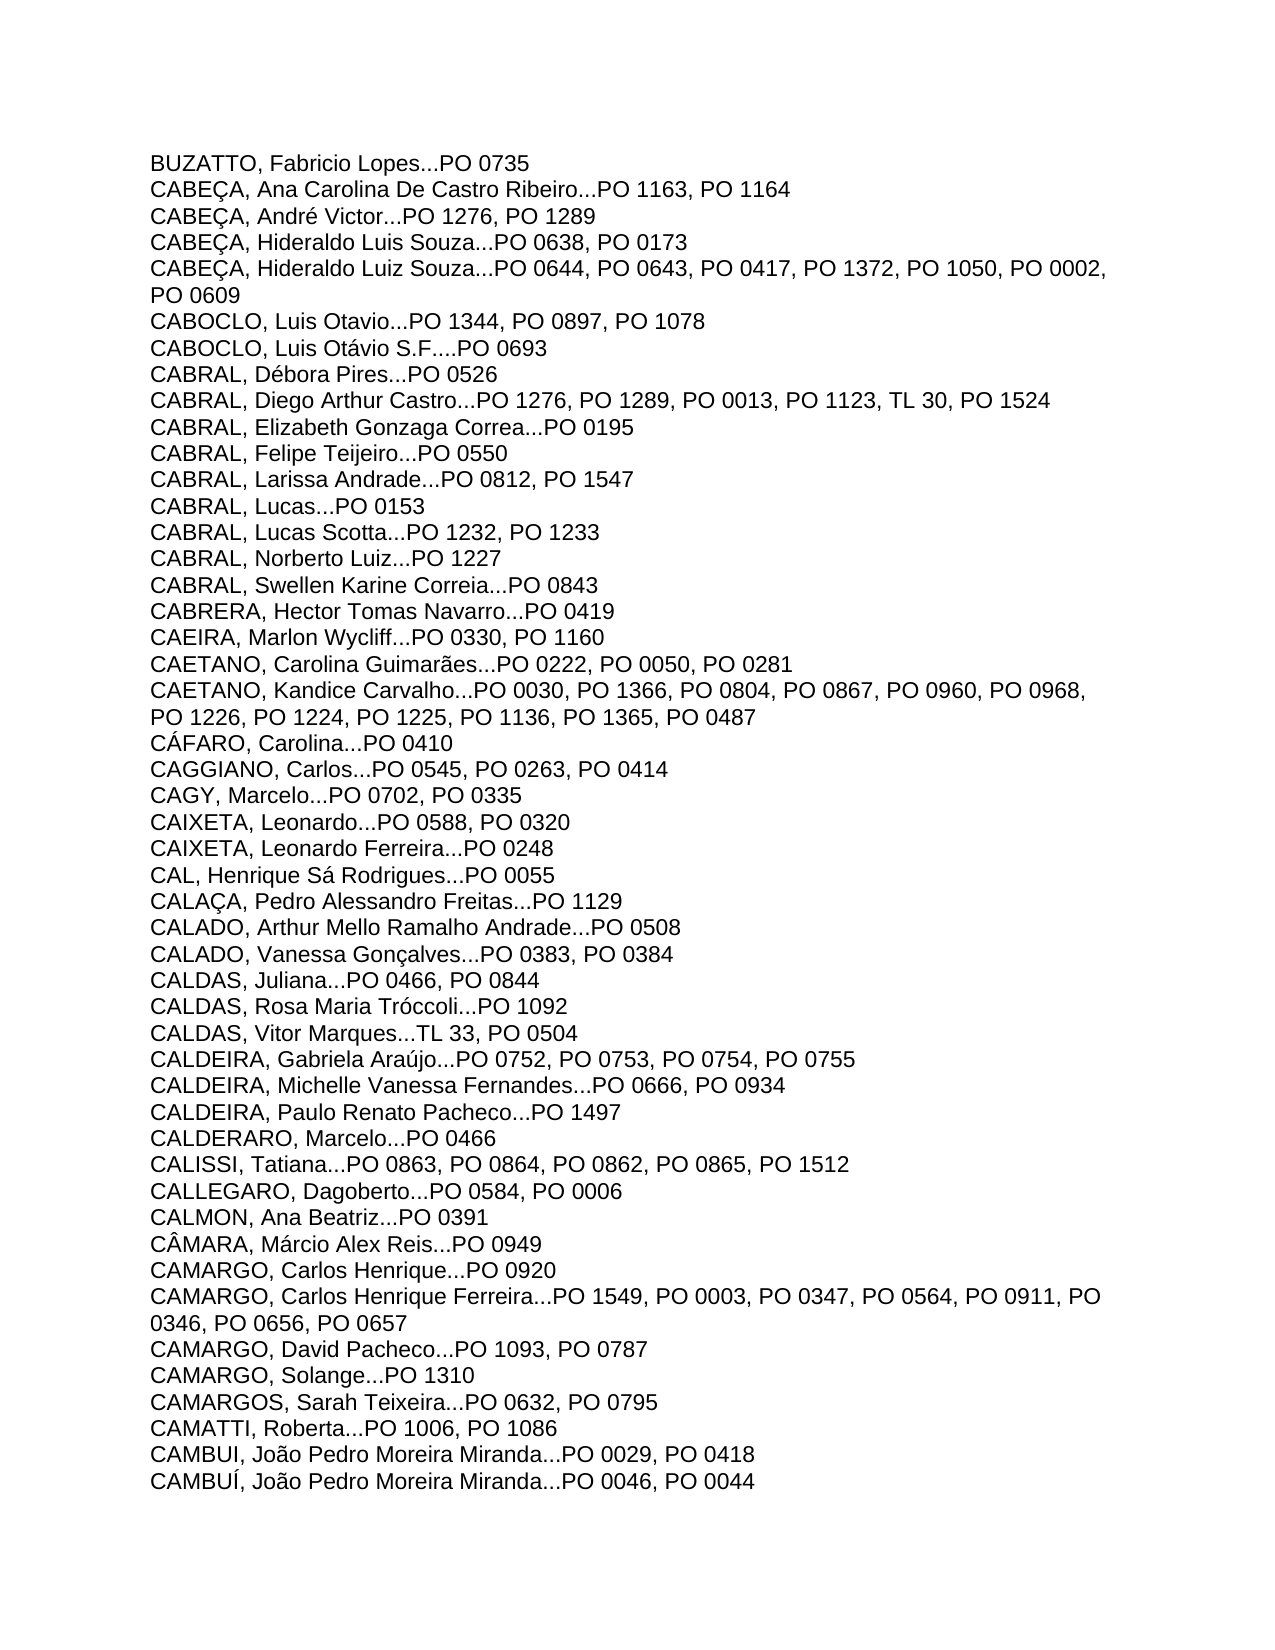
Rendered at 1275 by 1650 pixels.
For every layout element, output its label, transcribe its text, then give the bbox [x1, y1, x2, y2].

text CABRAL, Elizabeth Gonzaga Correa...PO 0195 [150, 413, 1125, 440]
text CALDAS, Juliana...PO 0466, PO 0844 [150, 967, 1125, 993]
text CAGGIANO, Carlos...PO 0545, PO 0263, PO 0414 [150, 756, 1125, 782]
text CAL, Henrique Sá Rodrigues...PO 0055 [150, 862, 1125, 888]
text CAEIRA, Marlon Wycliff...PO 0330, PO 1160 [150, 624, 1125, 651]
text CABRAL, Lucas Scotta...PO 1232, PO 1233 [150, 519, 1125, 545]
text CALLEGARO, Dagoberto...PO 0584, PO 0006 [150, 1178, 1125, 1204]
text CAETANO, Carolina Guimarães...PO 0222, PO 0050, PO 0281 [150, 651, 1125, 677]
text CALDEIRA, Michelle Vanessa Fernandes...PO 0666, PO 0934 [150, 1072, 1125, 1099]
text CALDEIRA, Gabriela Araújo...PO 0752, PO 0753, PO 0754, PO 0755 [150, 1046, 1125, 1072]
text CAMARGOS, Sarah Teixeira...PO 0632, PO 0795 [150, 1389, 1125, 1415]
text CAIXETA, Leonardo Ferreira...PO 0248 [150, 835, 1125, 862]
text CAMARGO, David Pacheco...PO 1093, PO 0787 [150, 1336, 1125, 1362]
text CALMON, Ana Beatriz...PO 0391 [150, 1204, 1125, 1231]
text BUZATTO, Fabricio Lopes...PO 0735 [150, 150, 1125, 176]
text CABRAL, Débora Pires...PO 0526 [150, 361, 1125, 387]
text CALDAS, Vitor Marques...TL 33, PO 0504 [150, 1020, 1125, 1046]
text CAGY, Marcelo...PO 0702, PO 0335 [150, 782, 1125, 809]
text CALADO, Vanessa Gonçalves...PO 0383, PO 0384 [150, 941, 1125, 967]
text CABEÇA, Hideraldo Luiz Souza...PO 0644, PO 0643, PO 0417, PO 1372, PO 1050, PO 0002, PO 0609 [150, 255, 1125, 308]
text CAMARGO, Solange...PO 1310 [150, 1362, 1125, 1389]
text CAIXETA, Leonardo...PO 0588, PO 0320 [150, 809, 1125, 835]
text CAETANO, Kandice Carvalho...PO 0030, PO 1366, PO 0804, PO 0867, PO 0960, PO 0968, PO 1226, PO 1224, PO 1225, PO 1136, PO 1365, PO 0487 [150, 677, 1125, 730]
text CAMARGO, Carlos Henrique Ferreira...PO 1549, PO 0003, PO 0347, PO 0564, PO 0911, PO 0346, PO 0656, PO 0657 [150, 1283, 1125, 1336]
text CAMARGO, Carlos Henrique...PO 0920 [150, 1257, 1125, 1283]
text CABRAL, Swellen Karine Correia...PO 0843 [150, 572, 1125, 598]
text CABEÇA, Ana Carolina De Castro Ribeiro...PO 1163, PO 1164 [150, 176, 1125, 203]
text CABEÇA, Hideraldo Luis Souza...PO 0638, PO 0173 [150, 229, 1125, 255]
text CAMATTI, Roberta...PO 1006, PO 1086 [150, 1415, 1125, 1441]
text CALDEIRA, Paulo Renato Pacheco...PO 1497 [150, 1099, 1125, 1125]
text CALDERARO, Marcelo...PO 0466 [150, 1125, 1125, 1151]
text CABRAL, Lucas...PO 0153 [150, 493, 1125, 519]
text CÁFARO, Carolina...PO 0410 [150, 730, 1125, 756]
text CAMBUI, João Pedro Moreira Miranda...PO 0029, PO 0418 [150, 1441, 1125, 1468]
text CABOCLO, Luis Otávio S.F....PO 0693 [150, 334, 1125, 361]
text CABRAL, Felipe Teijeiro...PO 0550 [150, 440, 1125, 466]
text CALDAS, Rosa Maria Tróccoli...PO 1092 [150, 993, 1125, 1020]
text CALADO, Arthur Mello Ramalho Andrade...PO 0508 [150, 914, 1125, 941]
text CABRAL, Diego Arthur Castro...PO 1276, PO 1289, PO 0013, PO 1123, TL 30, PO 1524 [150, 387, 1125, 413]
text CALISSI, Tatiana...PO 0863, PO 0864, PO 0862, PO 0865, PO 1512 [150, 1151, 1125, 1178]
text CABRAL, Norberto Luiz...PO 1227 [150, 545, 1125, 572]
text CABRAL, Larissa Andrade...PO 0812, PO 1547 [150, 466, 1125, 493]
text CALAÇA, Pedro Alessandro Freitas...PO 1129 [150, 888, 1125, 914]
text CÂMARA, Márcio Alex Reis...PO 0949 [150, 1231, 1125, 1257]
text CABRERA, Hector Tomas Navarro...PO 0419 [150, 598, 1125, 624]
text CABOCLO, Luis Otavio...PO 1344, PO 0897, PO 1078 [150, 308, 1125, 334]
text CAMBUÍ, João Pedro Moreira Miranda...PO 0046, PO 0044 [150, 1468, 1125, 1494]
text CABEÇA, André Victor...PO 1276, PO 1289 [150, 203, 1125, 229]
